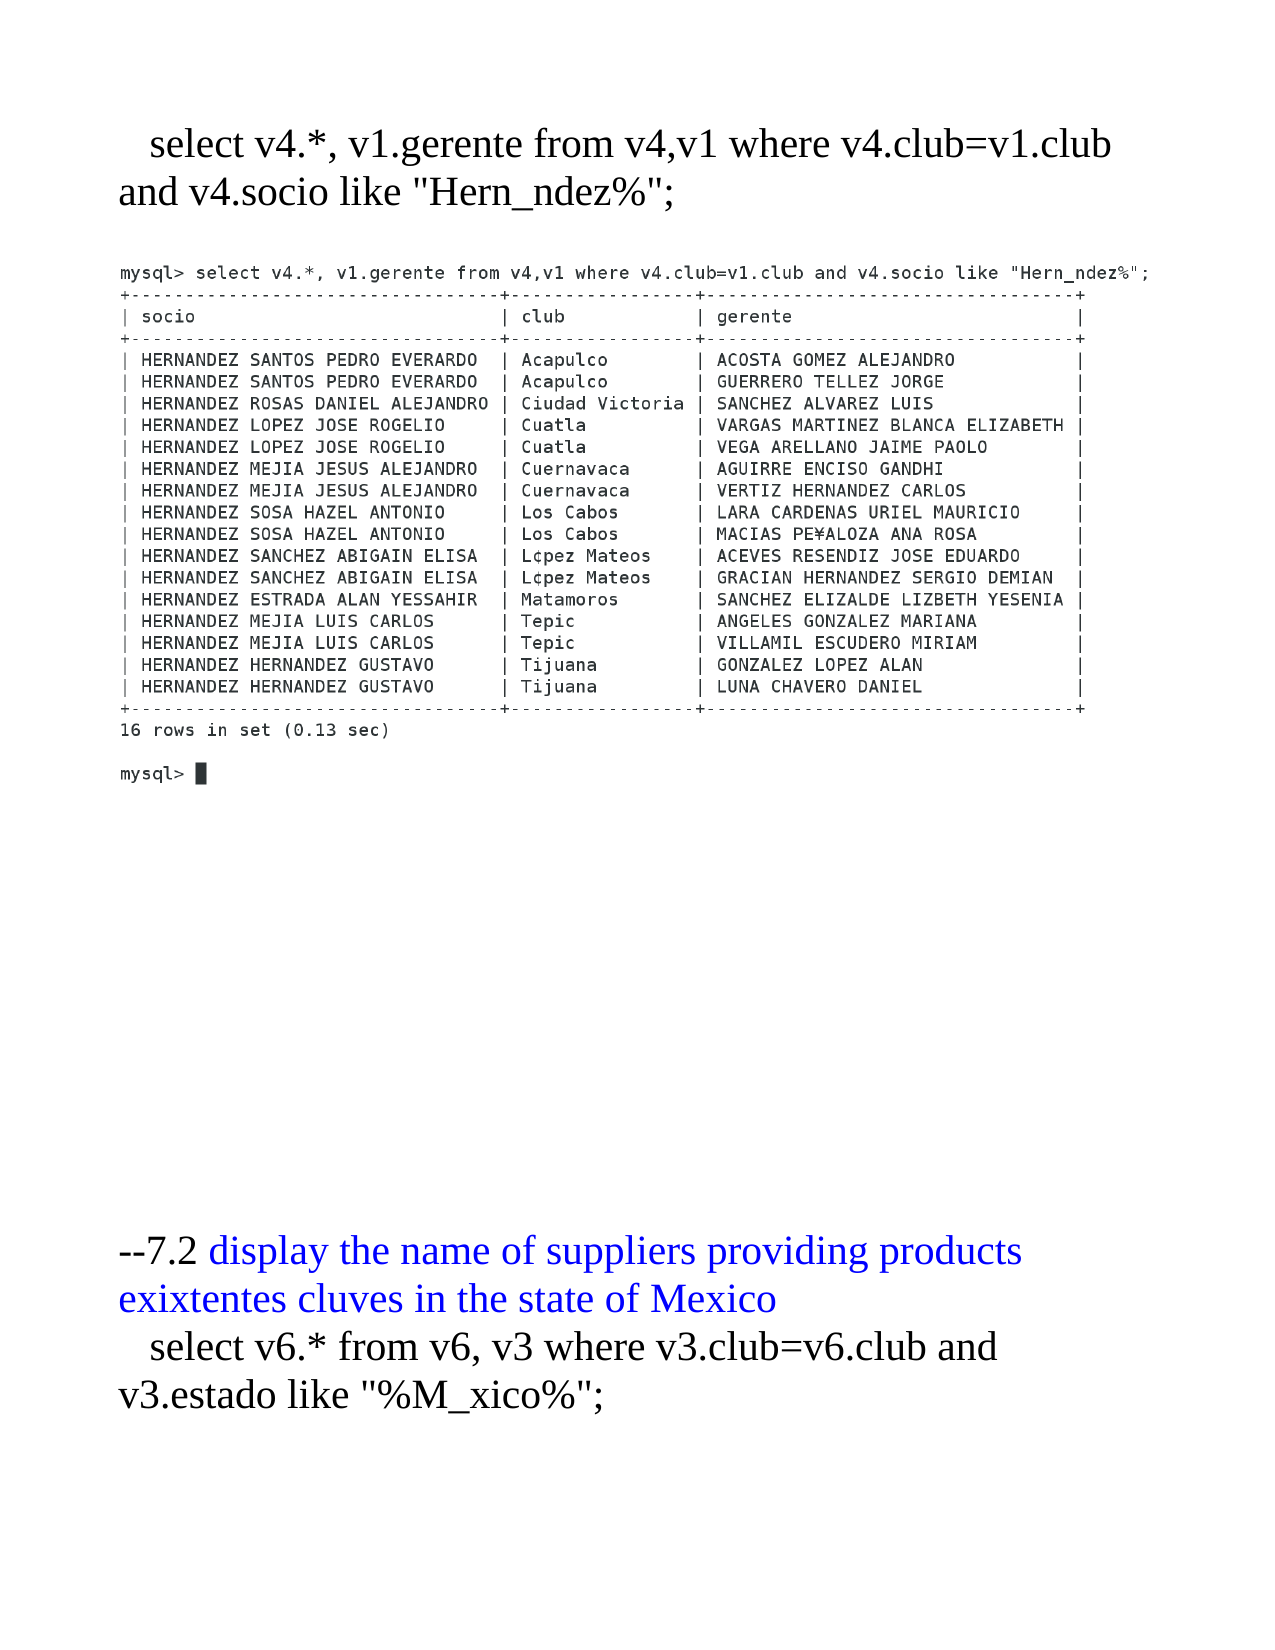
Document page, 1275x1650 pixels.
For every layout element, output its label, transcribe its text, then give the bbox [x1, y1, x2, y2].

text --7.2 display the name of suppliers providing products exixtentes cluves in the state of Mexico [118, 1225, 1157, 1321]
picture [118, 261, 1157, 795]
text select v4.*, v1.gerente from v4,v1 where v4.club=v1.club and v4.socio like "Hern_ndez%"; [118, 118, 1157, 214]
text select v6.* from v6, v3 where v3.club=v6.club and v3.estado like "%M_xico%"; [118, 1321, 1157, 1417]
